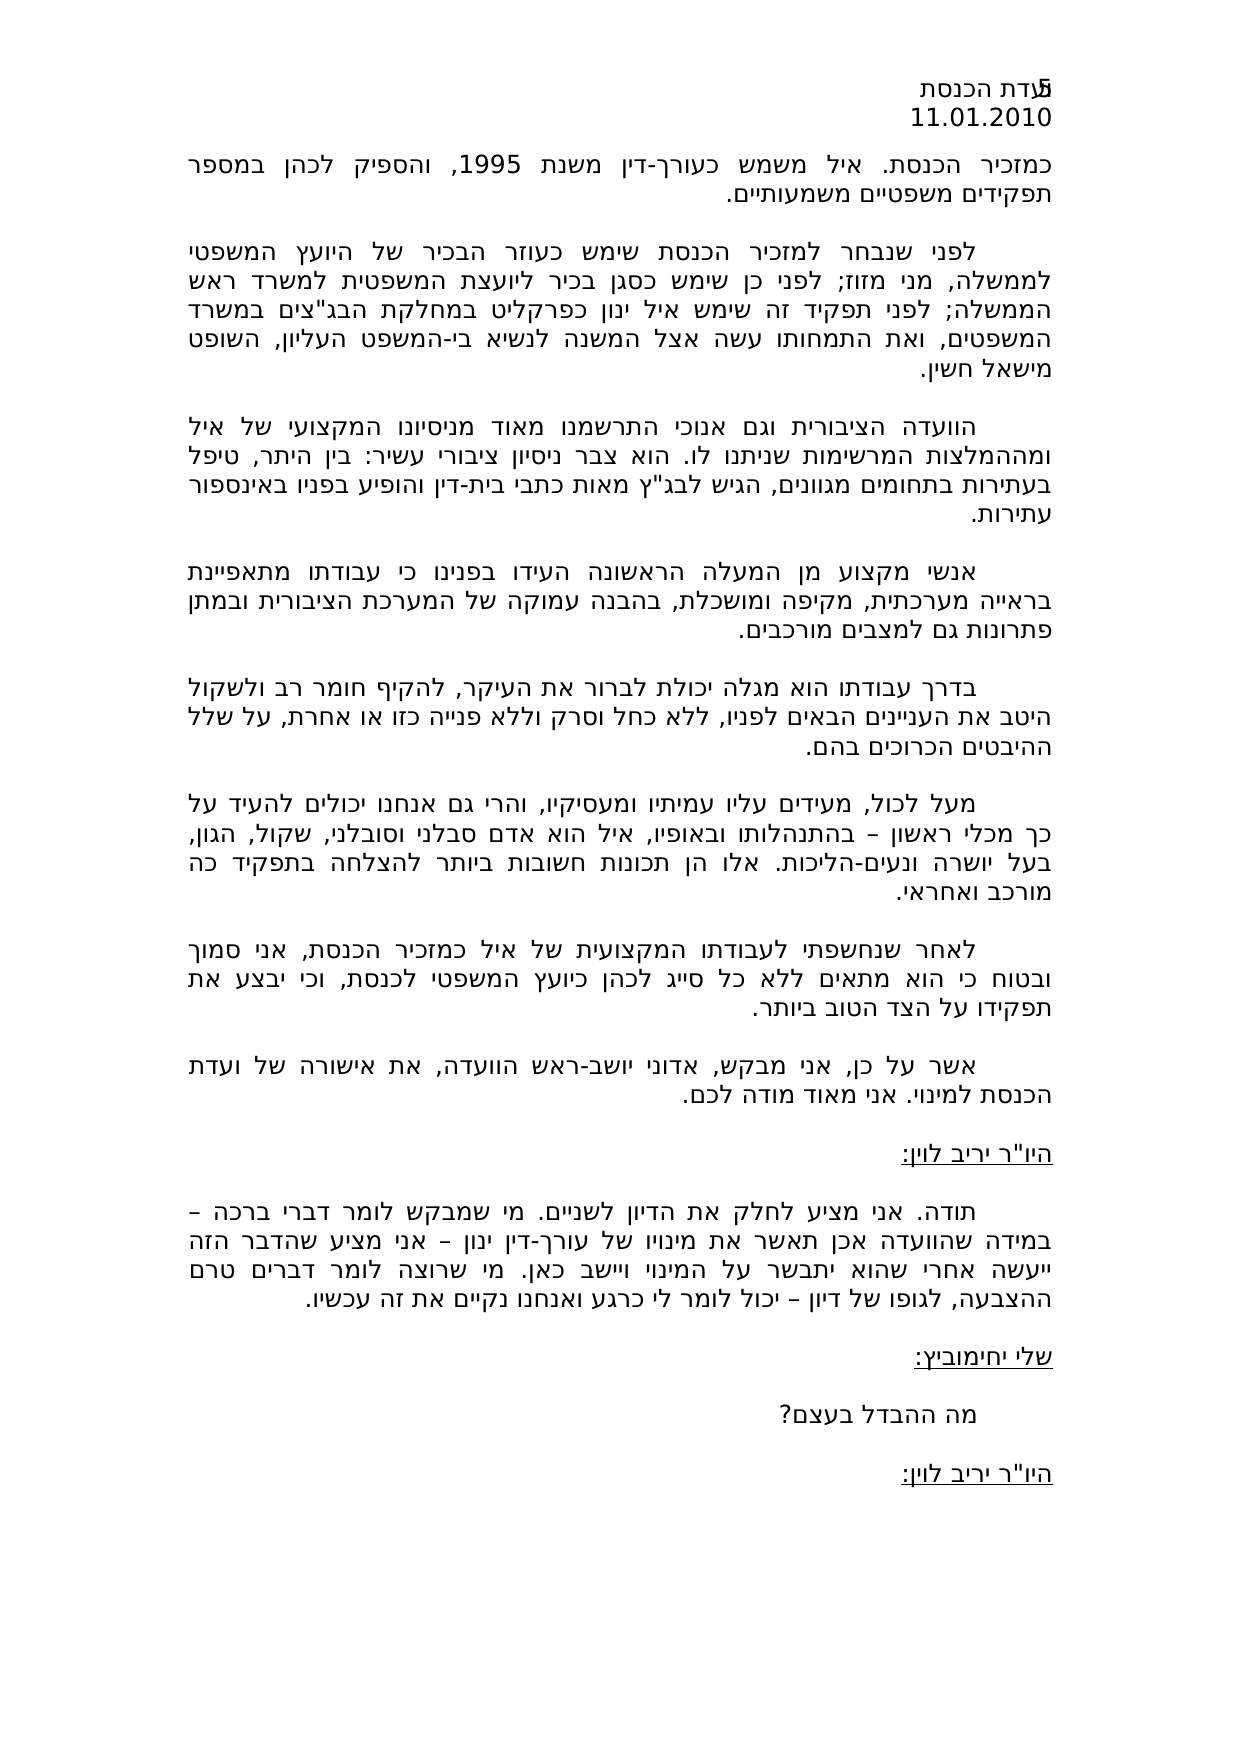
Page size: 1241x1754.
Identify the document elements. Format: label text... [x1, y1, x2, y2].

text היו"ר יריב לוין: [187, 1429, 1053, 1488]
text לאחר שנחשפתי לעבודתו המקצועית של איל כמזכיר הכנסת, אני סמוך ובטוח כי הוא מתאים ללא כל סייג לכהן כיועץ המשפטי לכנסת, וכי יבצע את תפקידו על הצד הטוב ביותר. [187, 935, 1053, 1022]
text אשר על כן, אני מבקש, אדוני יושב-ראש הוועדה, את אישורה של ועדת הכנסת למינוי. אני מאוד מודה לכם. [187, 1051, 1053, 1109]
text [187, 150, 1053, 208]
text אנשי מקצוע מן המעלה הראשונה העידו בפנינו כי עבודתו מתאפיינת בראייה מערכתית, מקיפה ומושכלת, בהבנה עמוקה של המערכת הציבורית ובמתן פתרונות גם למצבים מורכבים. [187, 557, 1053, 644]
text מעל לכול, מעידים עליו עמיתיו ומעסיקיו, והרי גם אנחנו יכולים להעיד על כך מכלי ראשון – בהתנהלותו ובאופיו, איל הוא אדם סבלני וסובלני, שקול, הגון, בעל יושרה ונעים-הליכות. אלו הן תכונות חשובות ביותר להצלחה בתפקיד כה מורכב ואחראי. [187, 789, 1053, 906]
text הוועדה הציבורית וגם אנוכי התרשמנו מאוד מניסיונו המקצועי של איל ומההמלצות המרשימות שניתנו לו. הוא צבר ניסיון ציבורי עשיר: בין היתר, טיפל בעתירות בתחומים מגוונים, הגיש לבג"ץ מאות כתבי בית-דין והופיע בפניו באינספור עתירות. [187, 412, 1053, 528]
text בדרך עבודתו הוא מגלה יכולת לברור את העיקר, להקיף חומר רב ולשקול היטב את העניינים הבאים לפניו, ללא כחל וסרק וללא פנייה כזו או אחרת, על שלל ההיבטים הכרוכים בהם. [187, 673, 1053, 761]
text מה ההבדל בעצם? [187, 1400, 1053, 1429]
text תודה. אני מציע לחלק את הדיון לשניים. מי שמבקש לומר דברי ברכה – במידה שהוועדה אכן תאשר את מינויו של עורך-דין ינון – אני מציע שהדבר הזה ייעשה אחרי שהוא יתבשר על המינוי ויישב כאן. מי שרוצה לומר דברים טרם ההצבעה, לגופו של דיון – יכול לומר לי כרגע ואנחנו נקיים את זה עכשיו. [187, 1197, 1053, 1313]
text שלי יחימוביץ: [187, 1313, 1053, 1372]
text לפני שנבחר למזכיר הכנסת שימש כעוזר הבכיר של היועץ המשפטי לממשלה, מני מזוז; לפני כן שימש כסגן בכיר ליועצת המשפטית למשרד ראש הממשלה; לפני תפקיד זה שימש איל ינון כפרקליט במחלקת הבג"צים במשרד המשפטים, ואת התמחותו עשה אצל המשנה לנשיא בי-המשפט העליון, השופט מישאל חשין. [187, 237, 1053, 383]
text היו"ר יריב לוין: [187, 1109, 1053, 1168]
